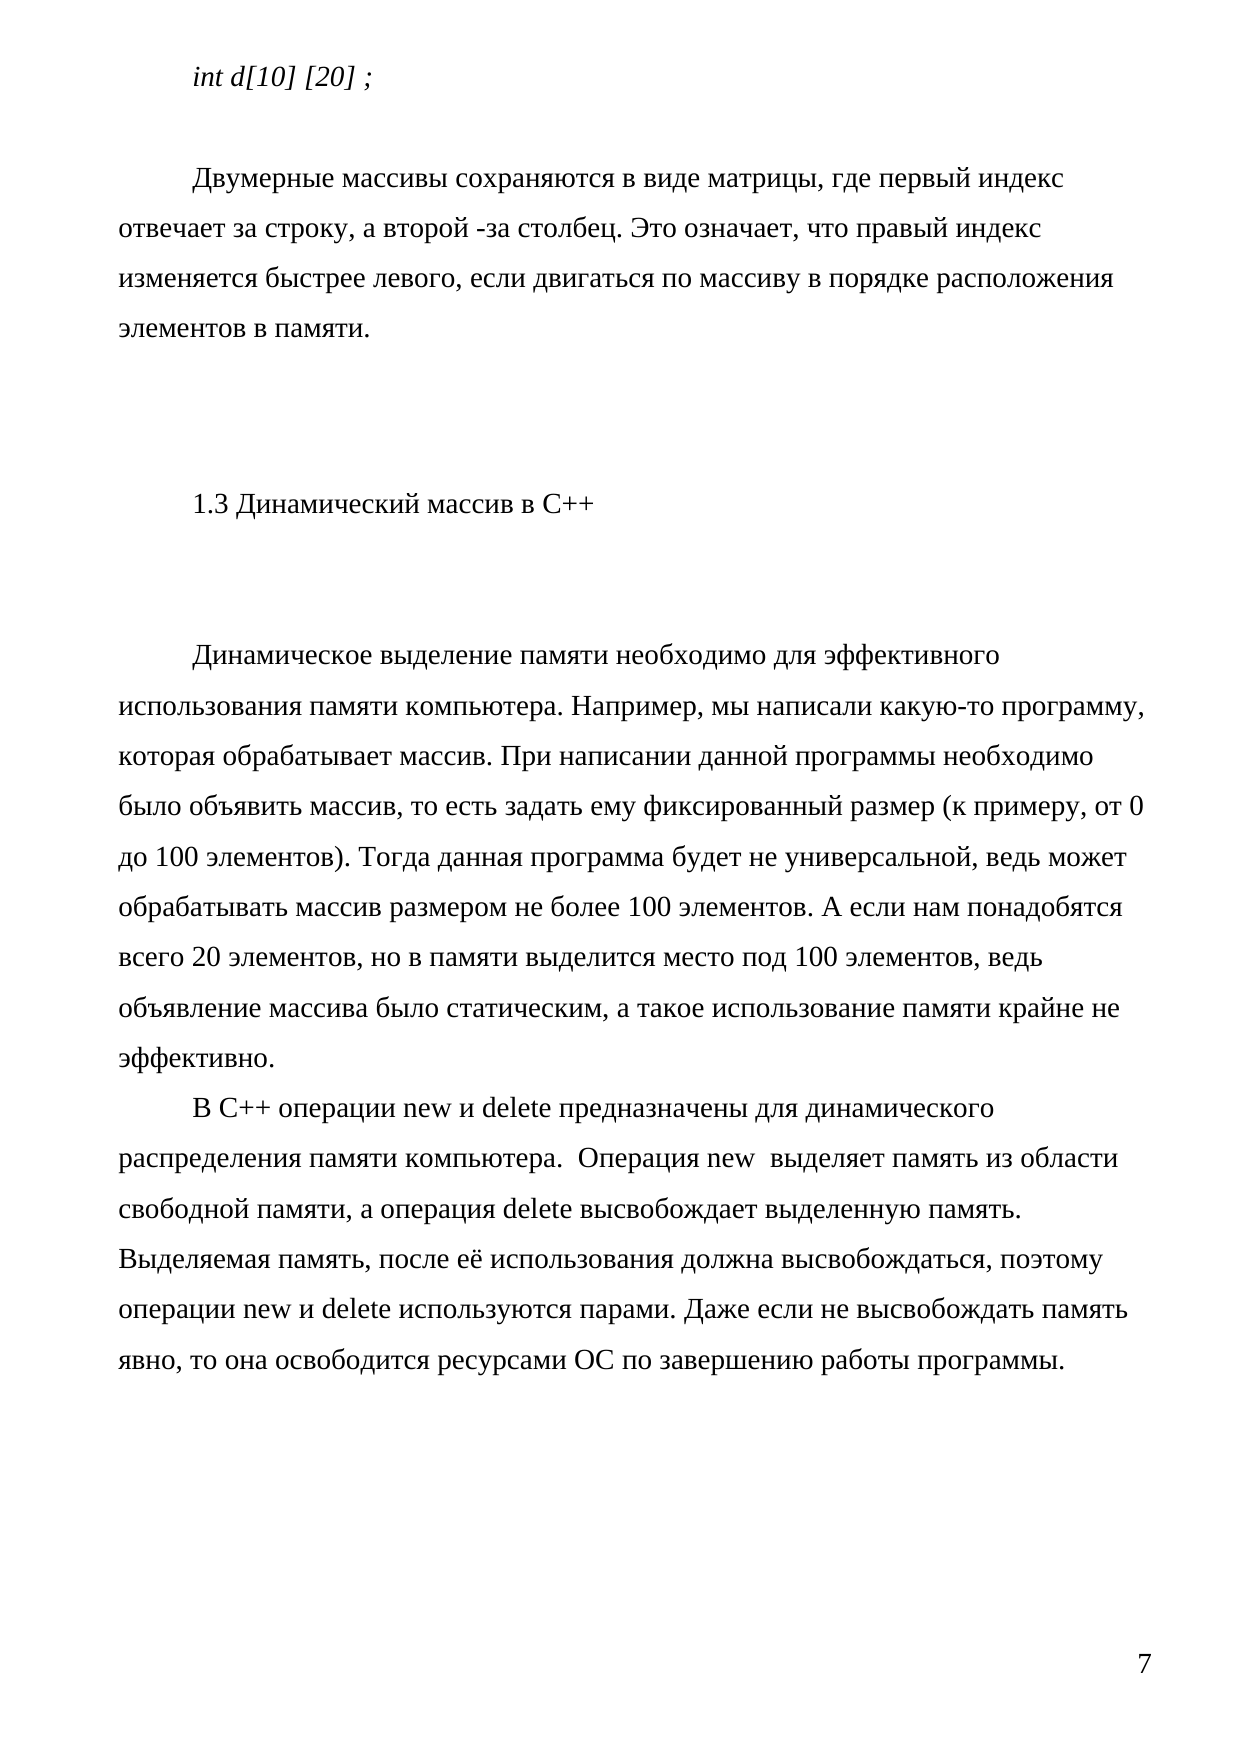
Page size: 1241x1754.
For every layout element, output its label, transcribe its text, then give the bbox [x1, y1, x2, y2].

text Двумерные массивы сохраняются в виде матрицы, где первый индекс отвечает за строку, а второй -за столбец. Это означает, что правый индекс изменяется быстрее левого, если двигаться по массиву в порядке расположения элементов в памяти. [118, 160, 1152, 344]
text В С++ операции new и delete предназначены для динамического распределения памяти компьютера. Операция new выделяет память из области свободной памяти, а операция delete высвобождает выделенную память. Выделяемая память, после её использования должна высвобождаться, поэтому операции new и delete используются парами. Даже если не высвобождать память явно, то она освободится ресурсами ОС по завершению работы программы. [118, 1090, 1152, 1375]
subtitle 1.3 Динамический массив в С++ [118, 487, 1152, 520]
text int d[10] [20] ; [118, 59, 1152, 93]
text Динамическое выделение памяти необходимо для эффективного использования памяти компьютера. Например, мы написали какую-то программу, которая обрабатывает массив. При написании данной программы необходимо было объявить массив, то есть задать ему фиксированный размер (к примеру, от 0 до 100 элементов). Тогда данная программа будет не универсальной, ведь может обрабатывать массив размером не более 100 элементов. А если нам понадобятся всего 20 элементов, но в памяти выделится место под 100 элементов, ведь объявление массива было статическим, а такое использование памяти крайне не эффективно. [118, 637, 1152, 1073]
